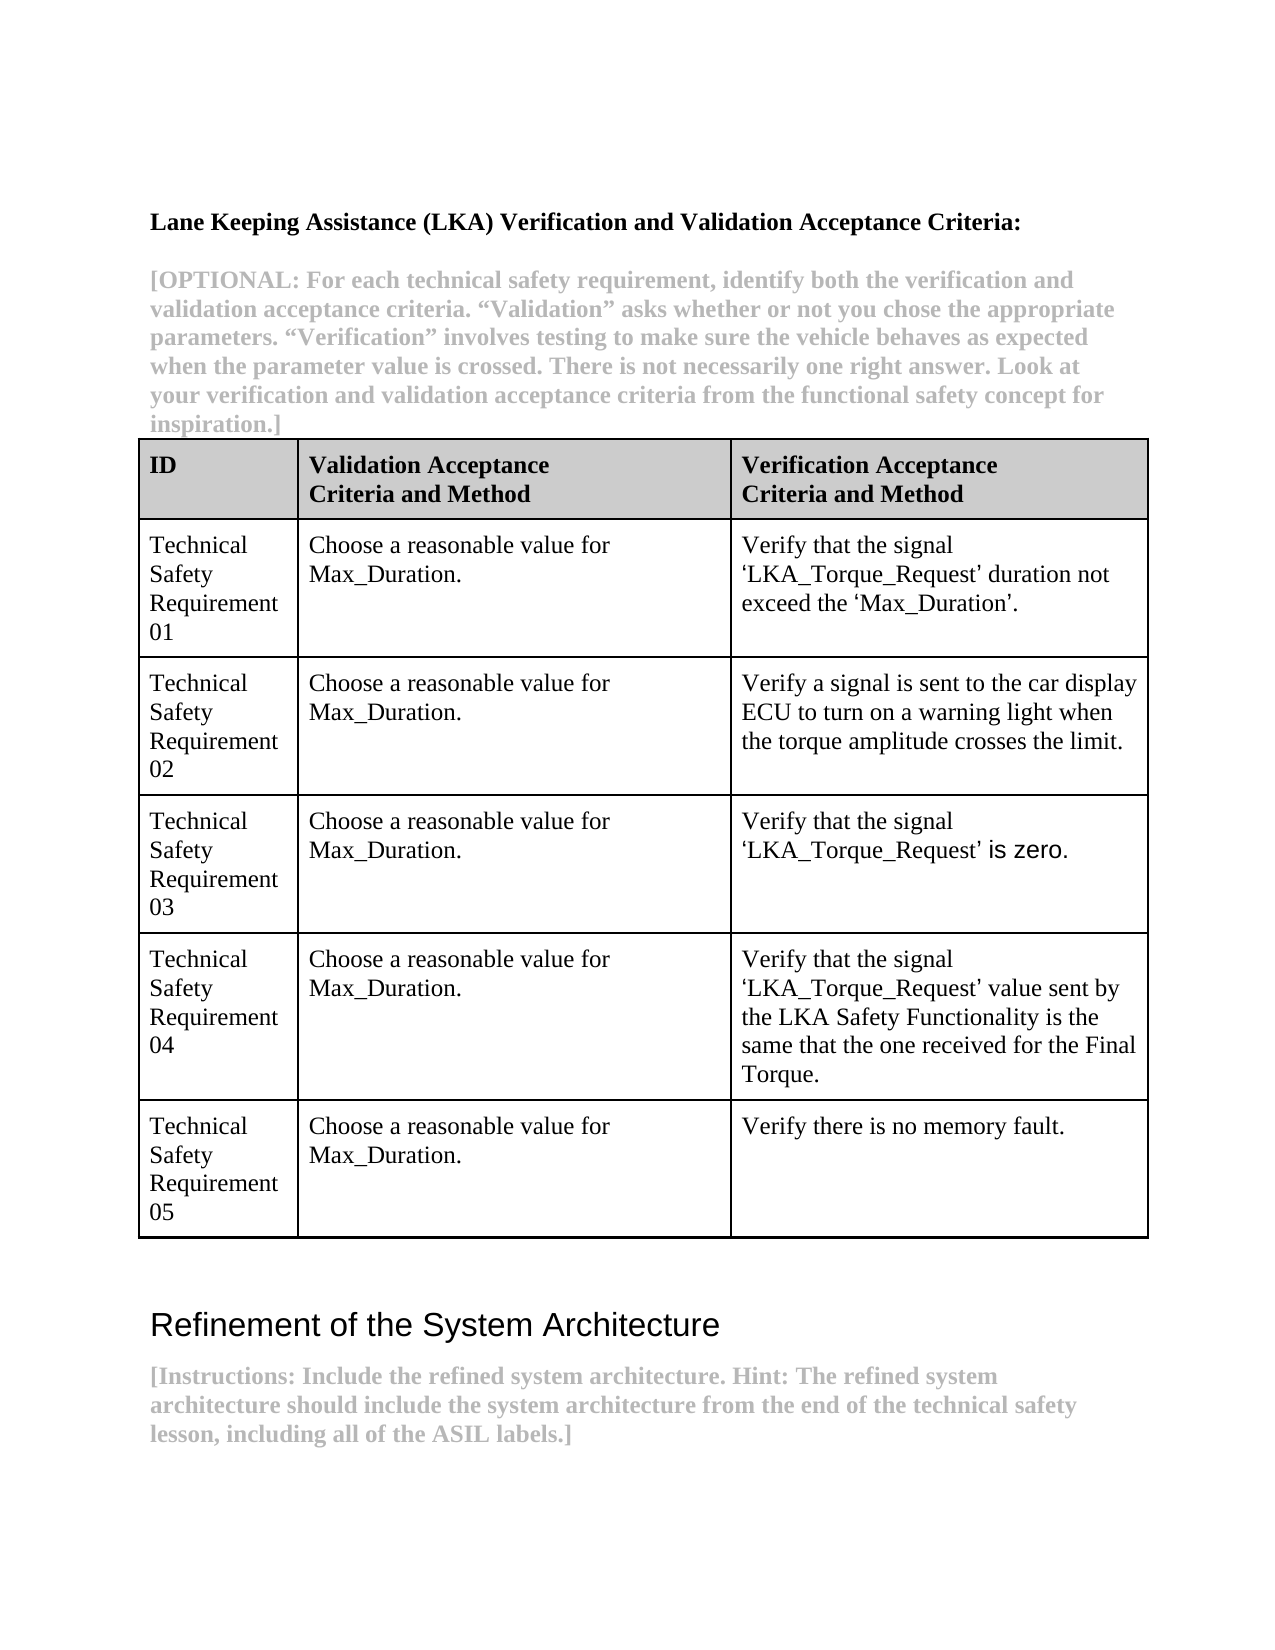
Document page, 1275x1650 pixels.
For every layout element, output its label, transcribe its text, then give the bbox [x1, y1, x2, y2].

table_cell Verify that the signal ‘LKA_Torque_Request’ is zero. [732, 796, 1147, 932]
table_cell Choose a reasonable value for Max_Duration. [299, 1101, 730, 1236]
text [Instructions: Include the refined system architecture. Hint: The refined system architecture should include the system architecture from the end of the technical safety lesson, including all of the ASIL labels.] [150, 1361, 1125, 1448]
table_header Verification Acceptance Criteria and Method [732, 440, 1147, 518]
table_cell Choose a reasonable value for Max_Duration. [299, 520, 730, 656]
text Lane Keeping Assistance (LKA) Verification and Validation Acceptance Criteria: [150, 207, 1125, 236]
table_cell Technical Safety Requirement 02 [140, 658, 297, 794]
table_cell Choose a reasonable value for Max_Duration. [299, 796, 730, 932]
table_cell Choose a reasonable value for Max_Duration. [299, 658, 730, 794]
table_header Validation Acceptance Criteria and Method [299, 440, 730, 518]
table_header ID [140, 440, 297, 518]
table_cell Verify a signal is sent to the car display ECU to turn on a warning light when the torque amplitude crosses the limit. [732, 658, 1147, 794]
table_cell Technical Safety Requirement 03 [140, 796, 297, 932]
table_cell Choose a reasonable value for Max_Duration. [299, 934, 730, 1098]
table_cell Technical Safety Requirement 01 [140, 520, 297, 656]
table_cell Verify that the signal ‘LKA_Torque_Request’ value sent by the LKA Safety Functionality is the same that the one received for the Final Torque. [732, 934, 1147, 1098]
table_cell Technical Safety Requirement 04 [140, 934, 297, 1098]
table_cell Verify there is no memory fault. [732, 1101, 1147, 1236]
table_cell Technical Safety Requirement 05 [140, 1101, 297, 1236]
table_cell Verify that the signal ‘LKA_Torque_Request’ duration not exceed the ‘Max_Duration’. [732, 520, 1147, 656]
subtitle Refinement of the System Architecture [150, 1305, 1125, 1343]
text [OPTIONAL: For each technical safety requirement, identify both the verification and validation acceptance criteria. “Validation” asks whether or not you chose the appropriate parameters. “Verification” involves testing to make sure the vehicle behaves as expected when the parameter value is crossed. There is not necessarily one right answer. Look at your verification and validation acceptance criteria from the functional safety concept for inspiration.] [150, 265, 1125, 437]
